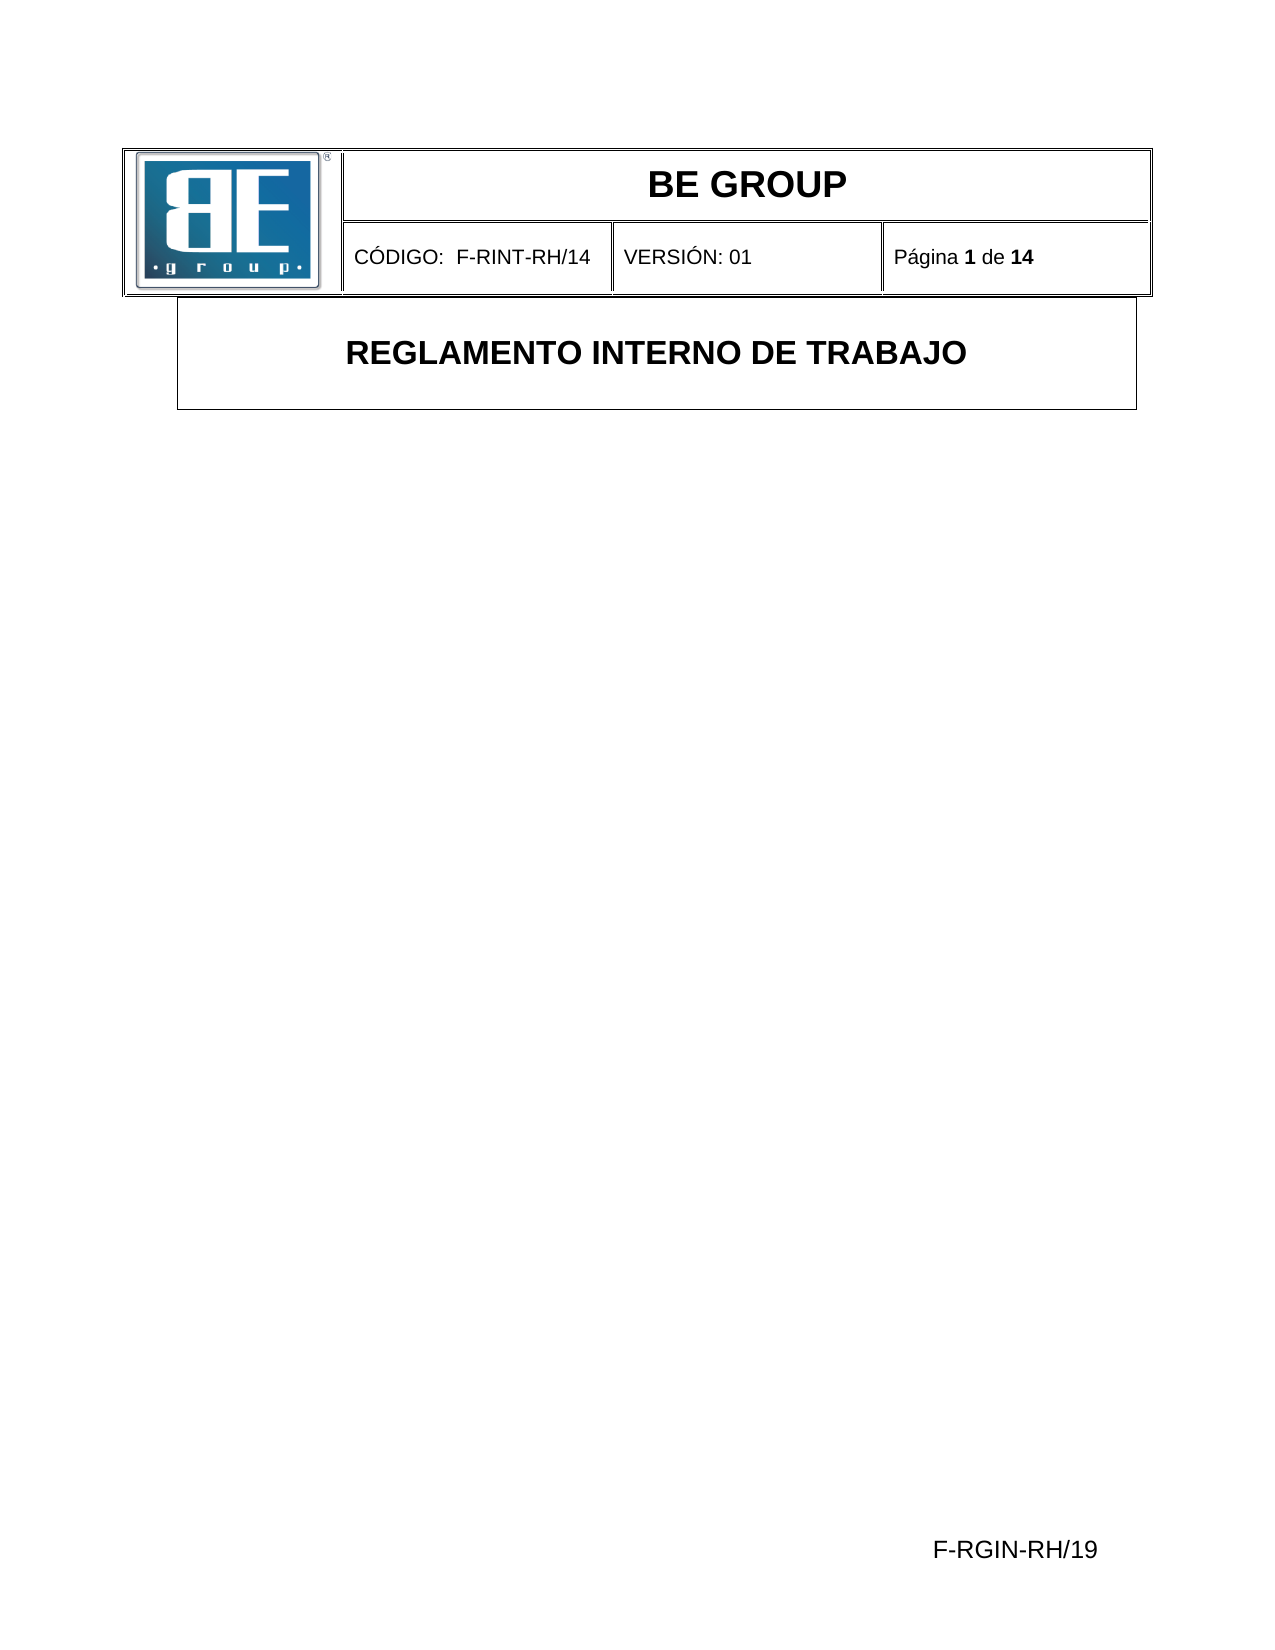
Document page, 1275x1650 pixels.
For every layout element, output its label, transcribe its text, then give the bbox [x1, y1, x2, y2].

table_cell CÓDIGO: F-RINT-RH/14 [343, 223, 612, 293]
table_header REGLAMENTO INTERNO DE TRABAJO [178, 298, 1136, 408]
table_header [125, 149, 343, 293]
table_cell Página 1 de 14 [882, 220, 1152, 293]
table_cell VERSIÓN: 01 [613, 223, 882, 293]
picture [134, 150, 332, 292]
table_header BE GROUP [343, 151, 1150, 220]
